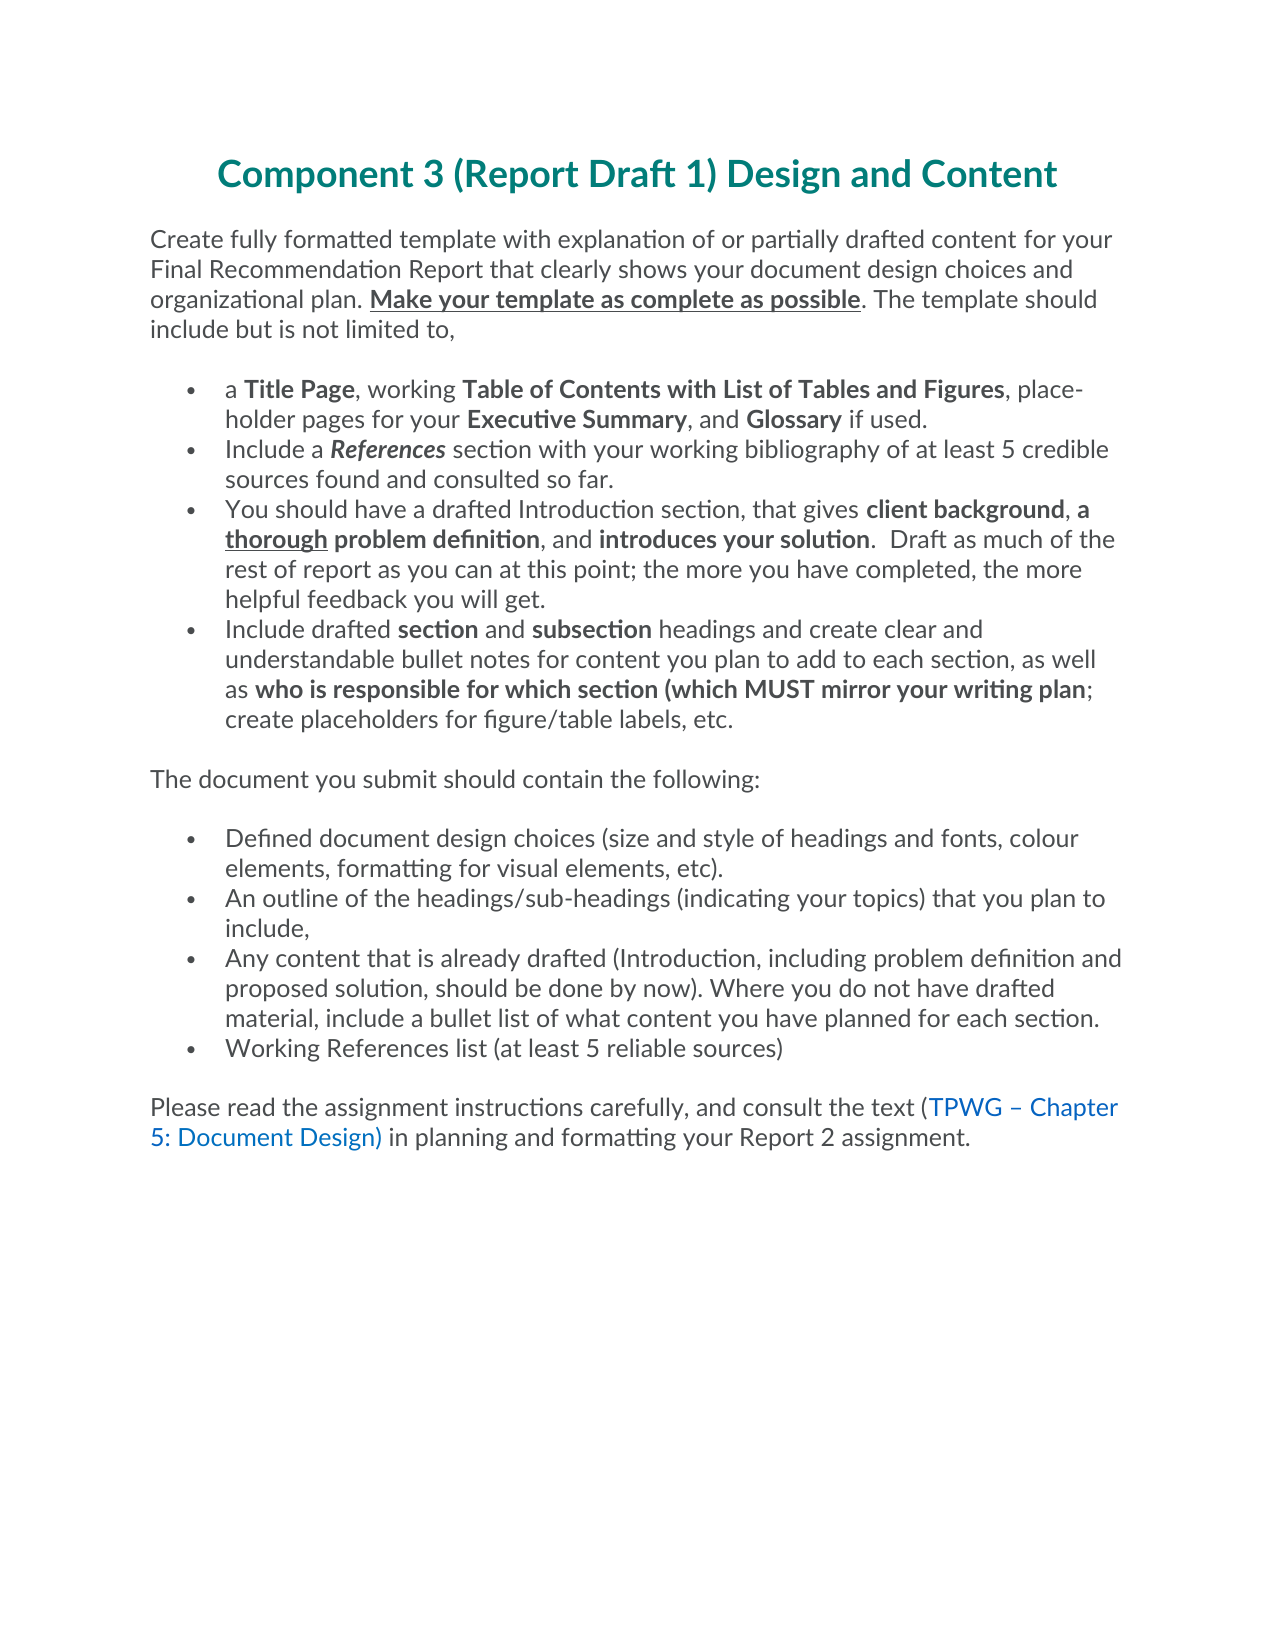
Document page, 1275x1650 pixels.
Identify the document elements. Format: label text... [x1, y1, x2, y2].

list An outline of the headings/sub-headings (indicating your topics) that you plan to include, [187, 882, 1125, 942]
list Include drafted section and subsection headings and create clear and understandable bullet notes for content you plan to add to each section, as well as who is responsible for which section (which MUST mirror your writing plan; create placeholders for figure/table labels, etc. [187, 613, 1125, 733]
list Include a References section with your working bibliography of at least 5 credible sources found and consulted so far. [187, 433, 1125, 493]
text The document you submit should contain the following: [150, 763, 1125, 793]
list Working References list (at least 5 reliable sources) [187, 1032, 1125, 1062]
text Please read the assignment instructions carefully, and consult the text (TPWG – Chapter 5: Document Design) in planning and formatting your Report 2 assignment. [150, 1092, 1125, 1152]
list Defined document design choices (size and style of headings and fonts, colour elements, formatting for visual elements, etc). [187, 822, 1125, 882]
list Any content that is already drafted (Introduction, including problem definition and proposed solution, should be done by now). Where you do not have drafted material, include a bullet list of what content you have planned for each section. [187, 942, 1125, 1032]
text Component 3 (Report Draft 1) Design and Content [150, 150, 1125, 195]
list a Title Page, working Table of Contents with List of Tables and Figures, place-holder pages for your Executive Summary, and Glossary if used. [187, 373, 1125, 433]
list You should have a drafted Introduction section, that gives client background, a thorough problem definition, and introduces your solution. Draft as much of the rest of report as you can at this point; the more you have completed, the more helpful feedback you will get. [187, 493, 1125, 613]
text Create fully formatted template with explanation of or partially drafted content for your Final Recommendation Report that clearly shows your document design choices and organizational plan. Make your template as complete as possible. The template should include but is not limited to, [150, 224, 1125, 344]
